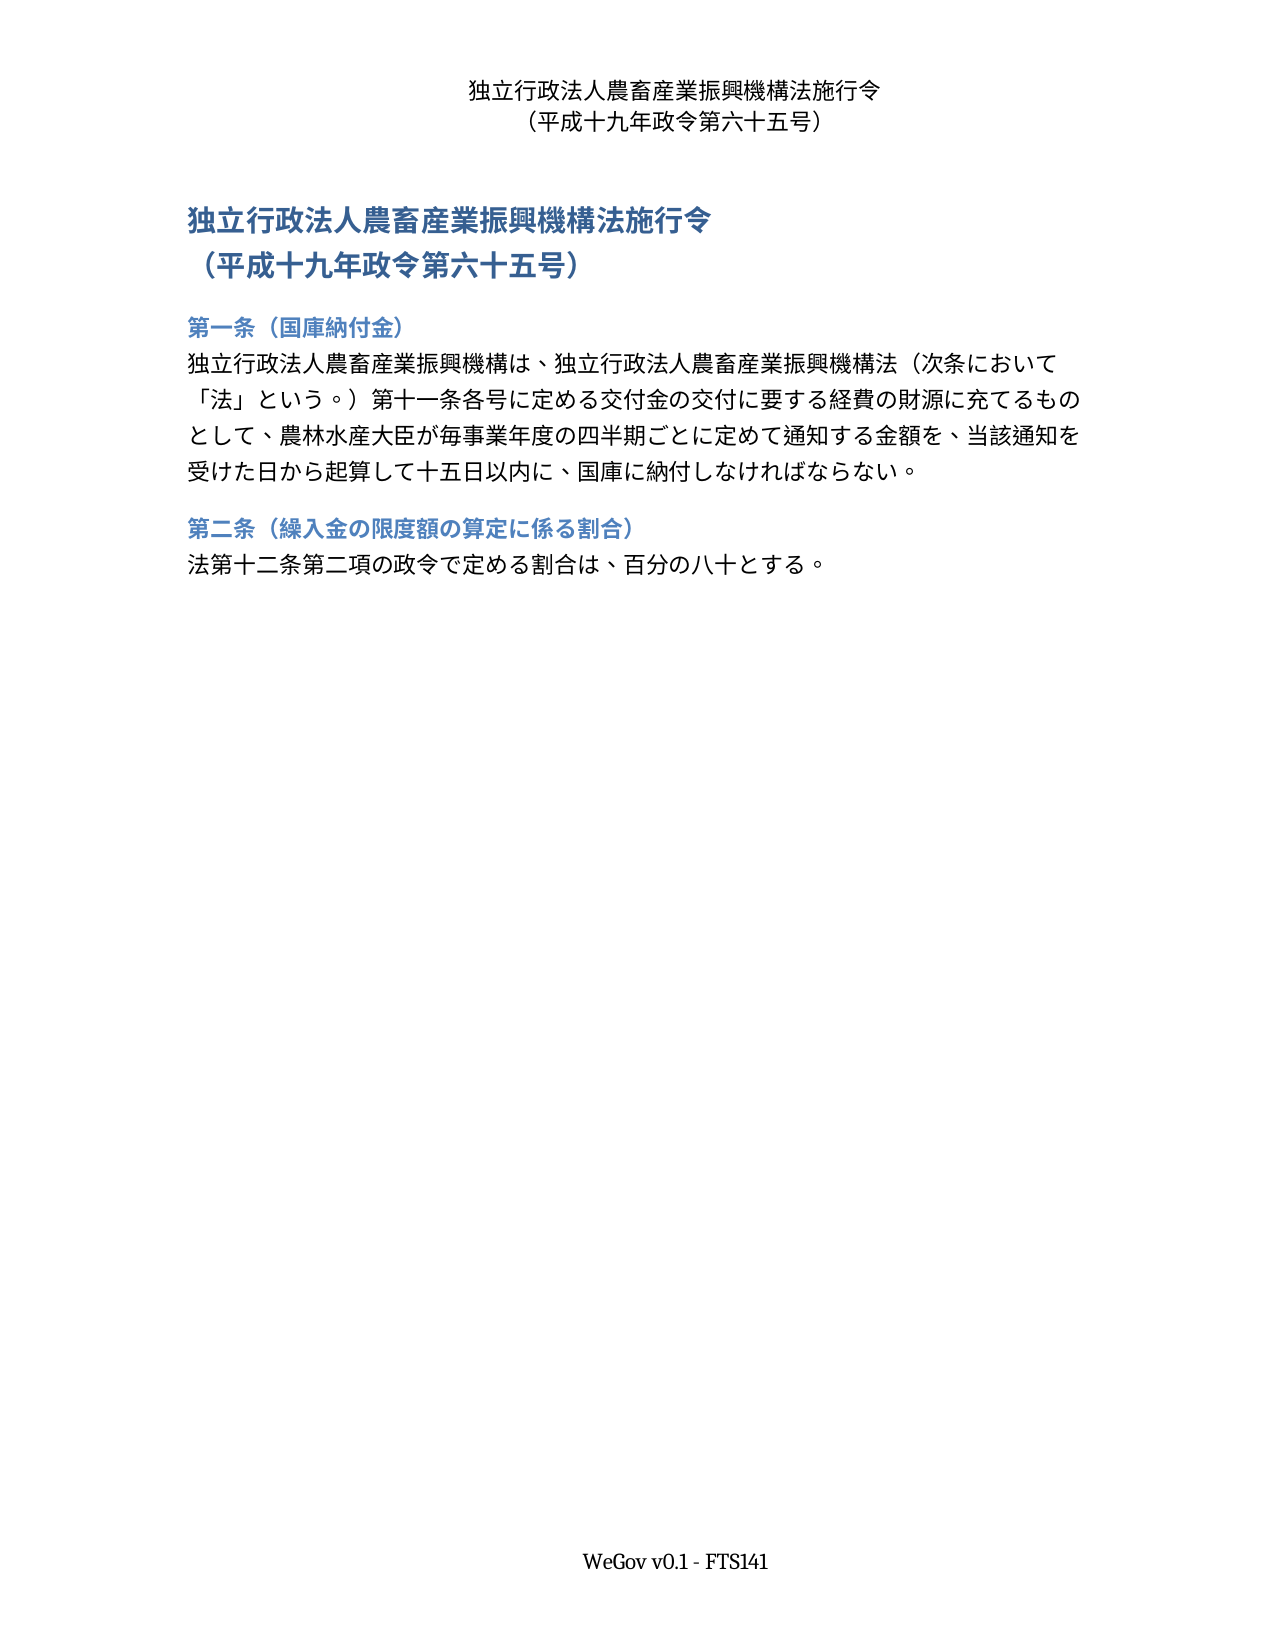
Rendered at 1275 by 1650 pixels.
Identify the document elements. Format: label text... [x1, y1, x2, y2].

subtitle 第一条（国庫納付金） [187, 312, 1087, 343]
text 独立行政法人農畜産業振興機構は、独立行政法人農畜産業振興機構法（次条において「法」という。）第十一条各号に定める交付金の交付に要する経費の財源に充てるものとして、農林水産大臣が毎事業年度の四半期ごとに定めて通知する金額を、当該通知を受けた日から起算して十五日以内に、国庫に納付しなければならない。 [187, 348, 1087, 487]
subtitle 独立行政法人農畜産業振興機構法施行令 （平成十九年政令第六十五号） [187, 200, 1087, 285]
subtitle 第二条（繰入金の限度額の算定に係る割合） [187, 513, 1087, 544]
text 法第十二条第二項の政令で定める割合は、百分の八十とする。 [187, 548, 1087, 580]
